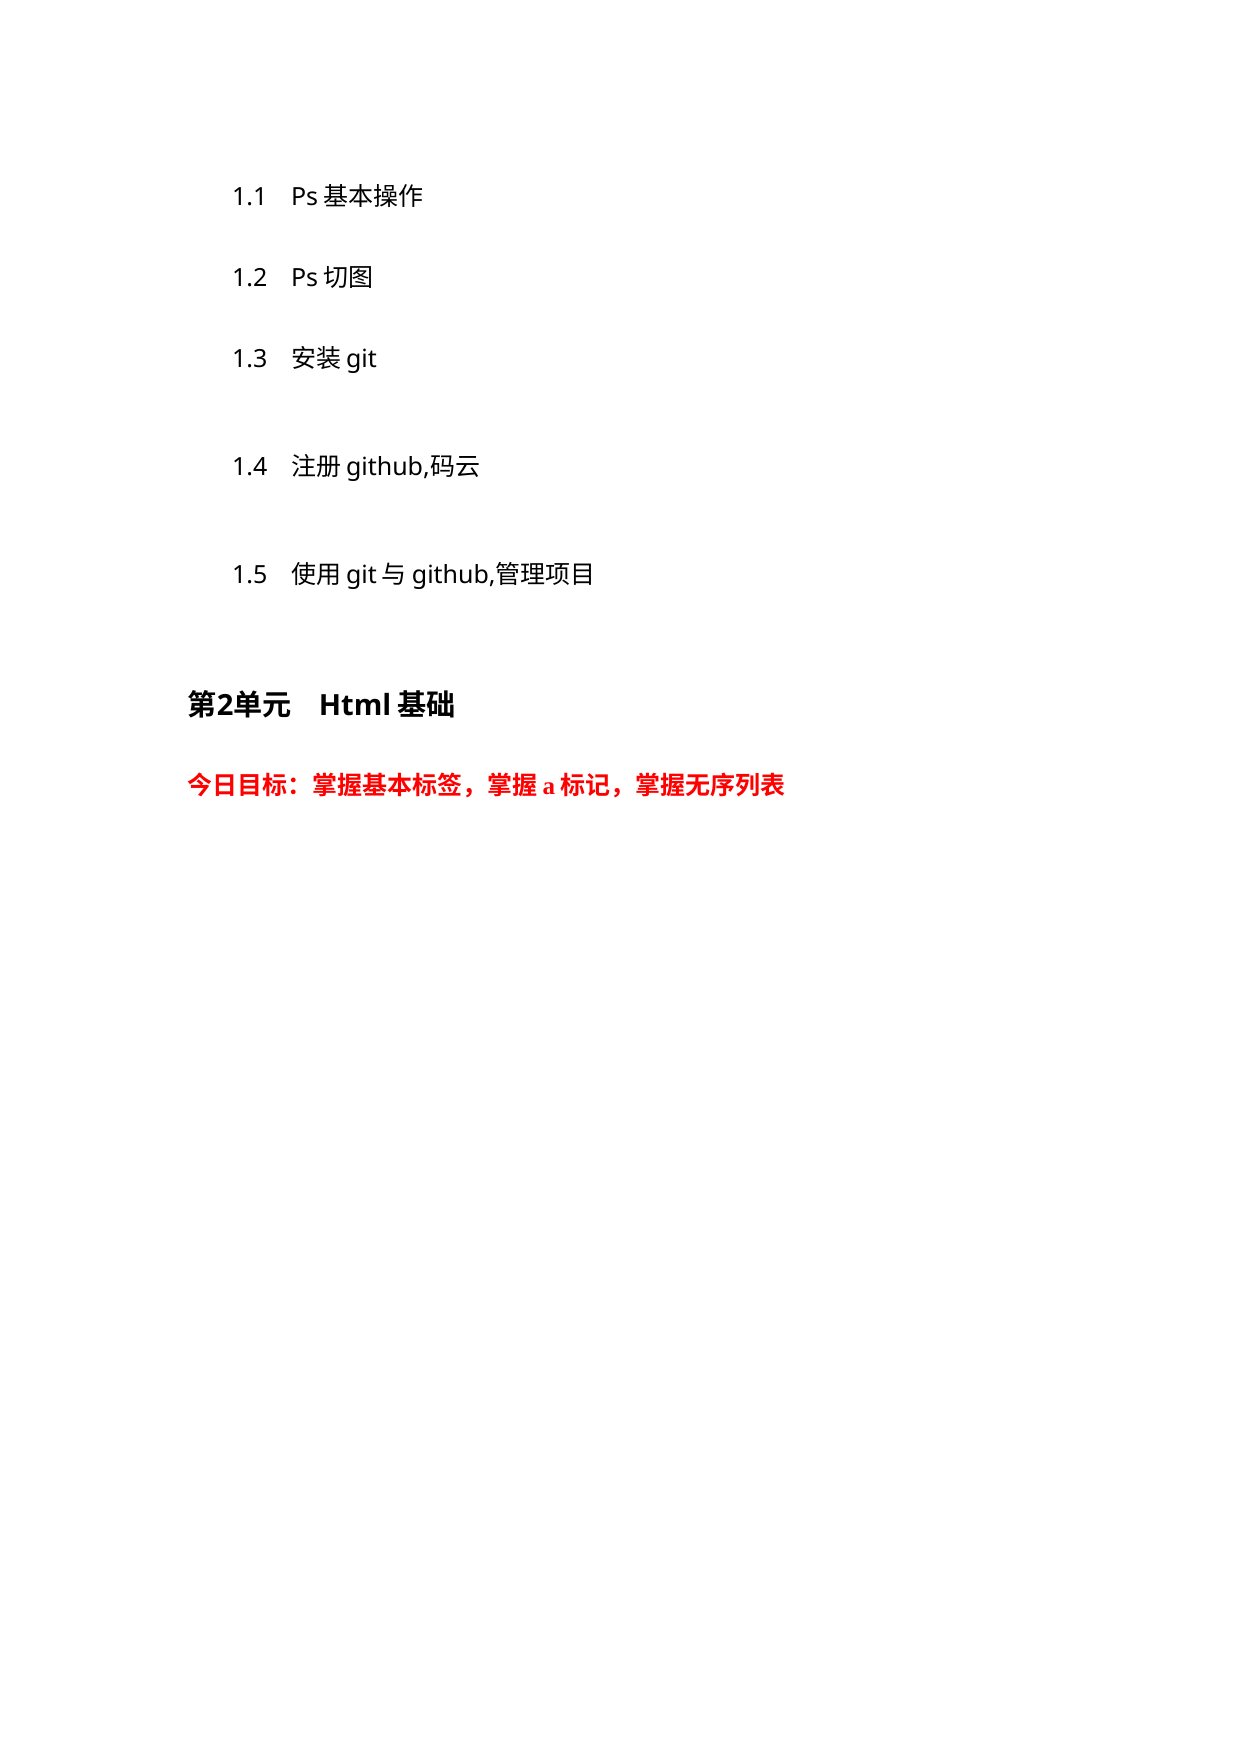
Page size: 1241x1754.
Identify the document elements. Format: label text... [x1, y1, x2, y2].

subtitle Ps切图 [232, 243, 1053, 308]
subtitle 使用git与github,管理项目 [232, 540, 1053, 605]
subtitle Ps基本操作 [232, 162, 1053, 227]
text 今日目标：掌握基本标签，掌握a标记，掌握无序列表 [187, 751, 1053, 816]
subtitle 注册github,码云 [232, 432, 1053, 497]
subtitle 安装git [232, 324, 1053, 389]
subtitle Html基础 [187, 670, 1053, 735]
